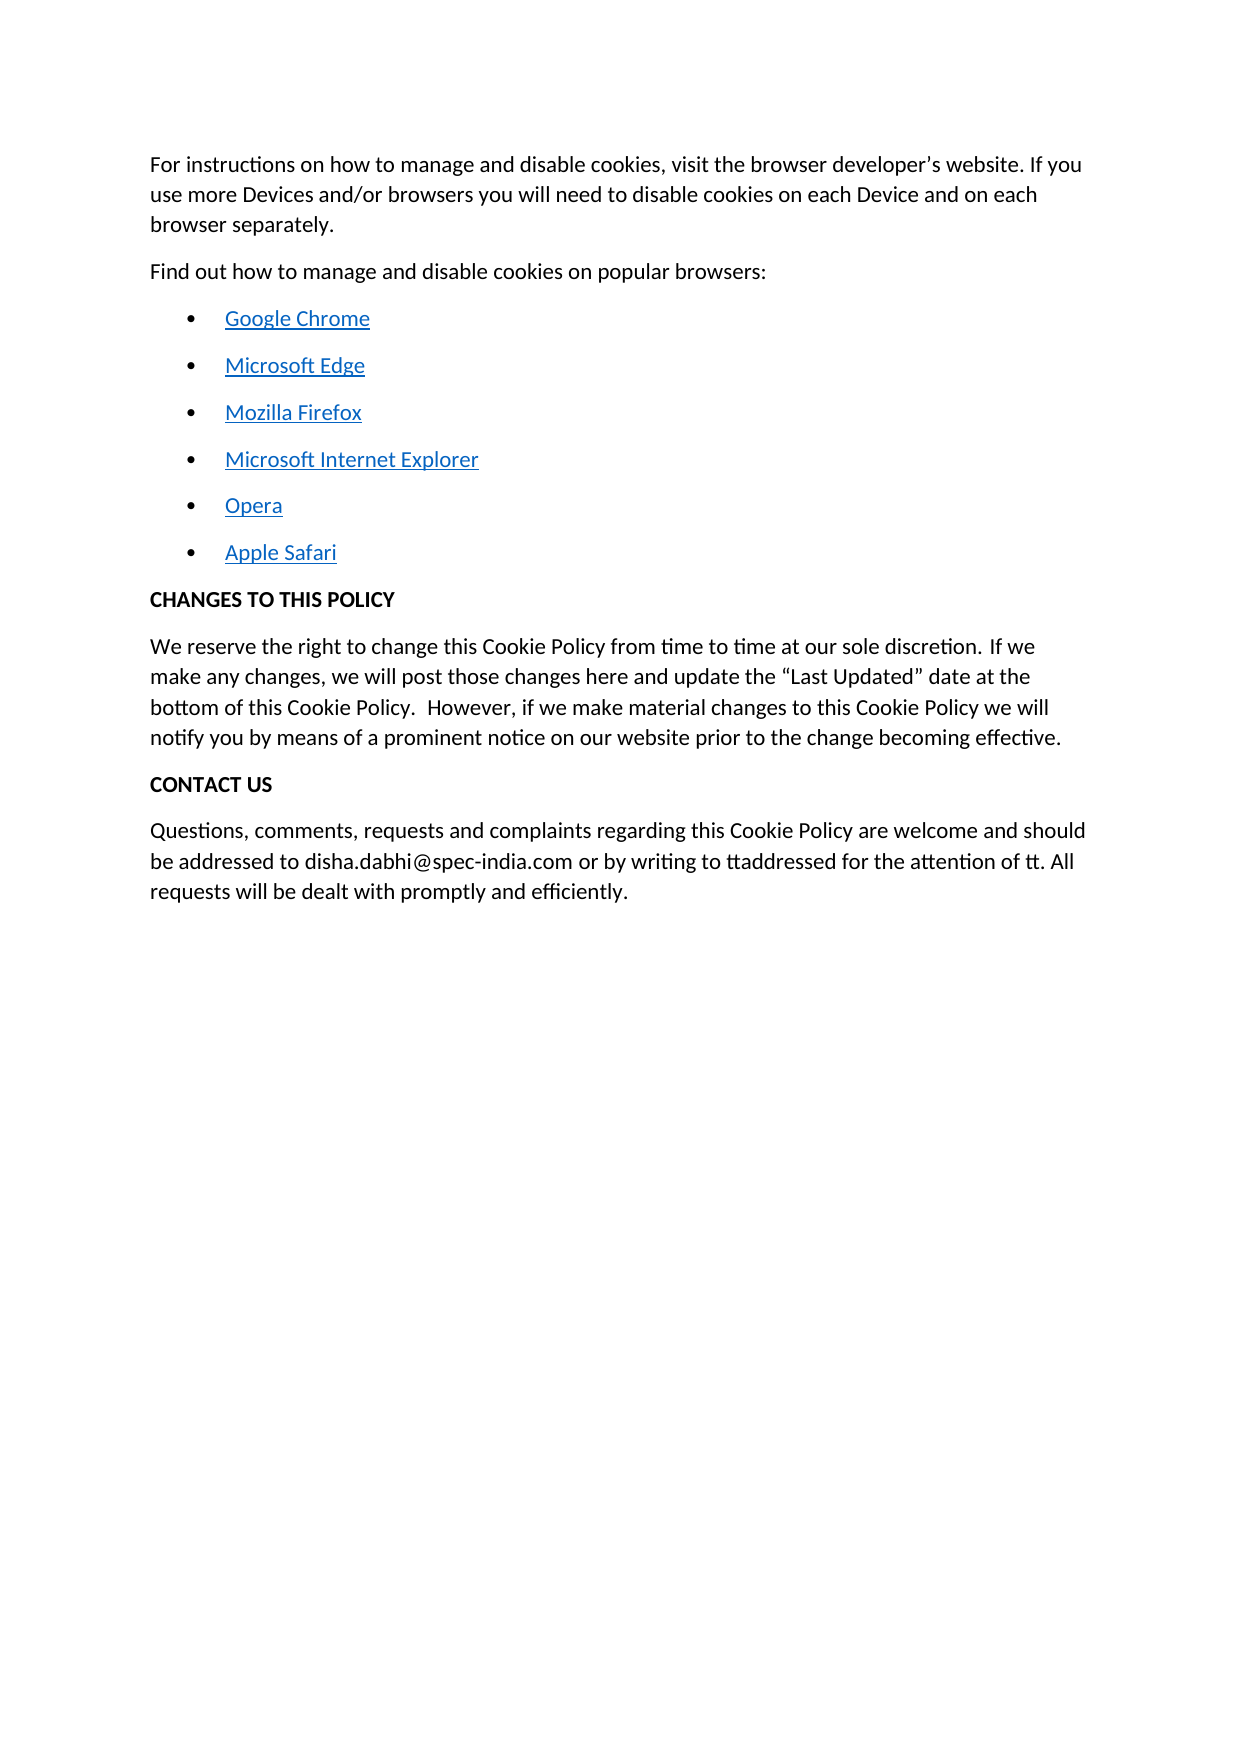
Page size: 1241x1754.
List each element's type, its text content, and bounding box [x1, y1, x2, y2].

list Microsoft Internet Explorer [187, 445, 1090, 473]
text We reserve the right to change this Cookie Policy from time to time at our sole discretion. If we make any changes, we will post those changes here and update the “Last Updated” date at the bottom of this Cookie Policy. However, if we make material changes to this Cookie Policy we will notify you by means of a prominent notice on our website prior to the change becoming effective. [150, 632, 1090, 751]
text CHANGES TO THIS POLICY [150, 585, 1090, 613]
list Opera [187, 492, 1090, 520]
text For instructions on how to manage and disable cookies, visit the browser developer’s website. If you use more Devices and/or browsers you will need to disable cookies on each Device and on each browser separately. [150, 150, 1090, 238]
text Find out how to manage and disable cookies on popular browsers: [150, 257, 1090, 285]
text Questions, comments, requests and complaints regarding this Cookie Policy are welcome and should be addressed to disha.dabhi@spec-india.com or by writing to tt addressed for the attention of tt. All requests will be dealt with promptly and efficiently. [150, 817, 1090, 905]
list Apple Safari [187, 538, 1090, 567]
list Mozilla Firefox [187, 398, 1090, 426]
list Google Chrome [187, 304, 1090, 332]
text CONTACT US [150, 770, 1090, 798]
list Microsoft Edge [187, 351, 1090, 379]
